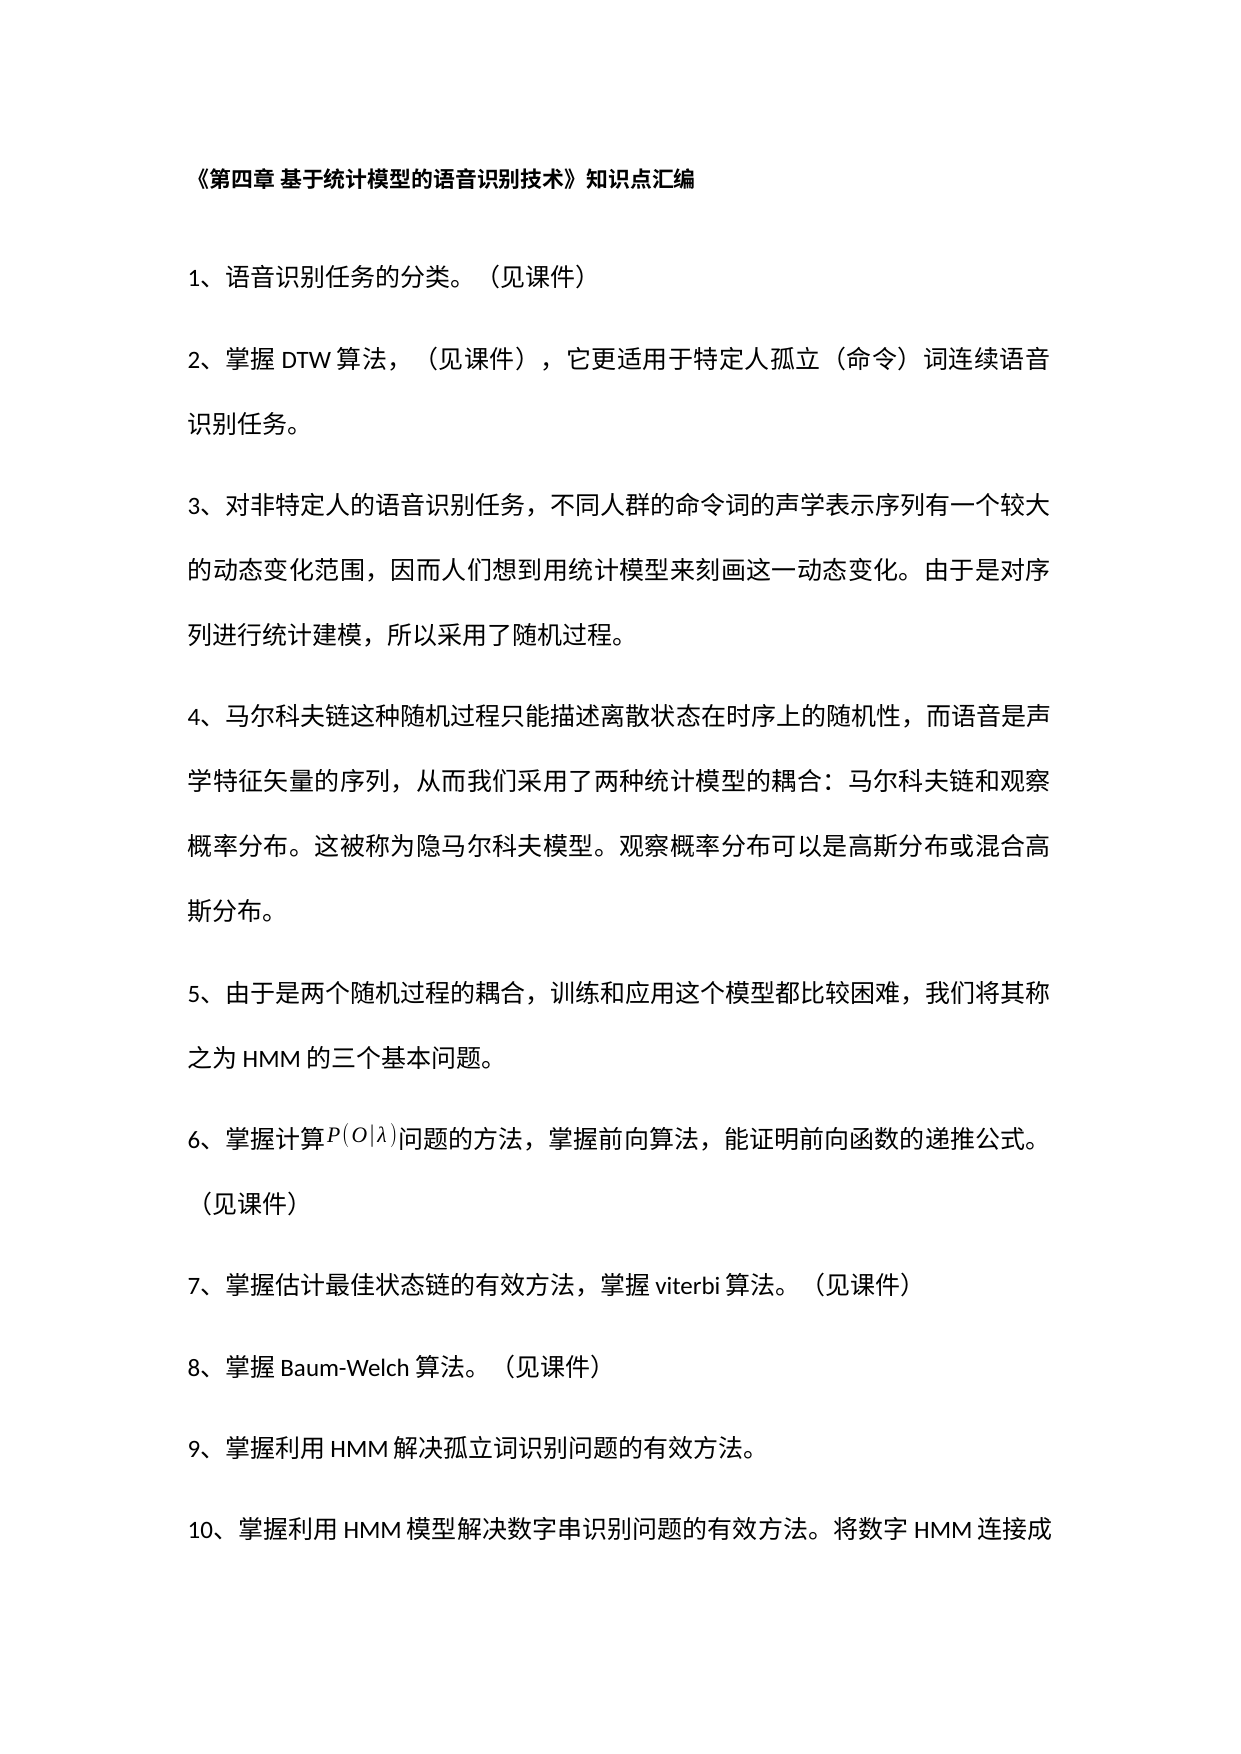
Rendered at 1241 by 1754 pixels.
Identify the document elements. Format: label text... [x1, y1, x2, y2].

list 掌握DTW算法，（见课件），它更适用于特定人孤立（命令）词连续语音识别任务。 [187, 325, 1053, 455]
list 语音识别任务的分类。（见课件） [187, 243, 1053, 308]
list 掌握计算问题的方法，掌握前向算法，能证明前向函数的递推公式。（见课件） [187, 1105, 1053, 1235]
list 掌握估计最佳状态链的有效方法，掌握viterbi算法。（见课件） [187, 1251, 1053, 1316]
list 掌握Baum-Welch算法。（见课件） [187, 1333, 1053, 1398]
list 对非特定人的语音识别任务，不同人群的命令词的声学表示序列有一个较大的动态变化范围，因而人们想到用统计模型来刻画这一动态变化。由于是对序列进行统计建模，所以采用了随机过程。 [187, 471, 1053, 666]
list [187, 1496, 1053, 1561]
list 掌握利用HMM解决孤立词识别问题的有效方法。 [187, 1414, 1053, 1479]
list 由于是两个随机过程的耦合，训练和应用这个模型都比较困难，我们将其称之为HMM的三个基本问题。 [187, 959, 1053, 1089]
text 《第四章 基于统计模型的语音识别技术》知识点汇编 [187, 162, 1053, 194]
list 马尔科夫链这种随机过程只能描述离散状态在时序上的随机性，而语音是声学特征矢量的序列，从而我们采用了两种统计模型的耦合：马尔科夫链和观察概率分布。这被称为隐马尔科夫模型。观察概率分布可以是高斯分布或混合高斯分布。 [187, 682, 1053, 942]
